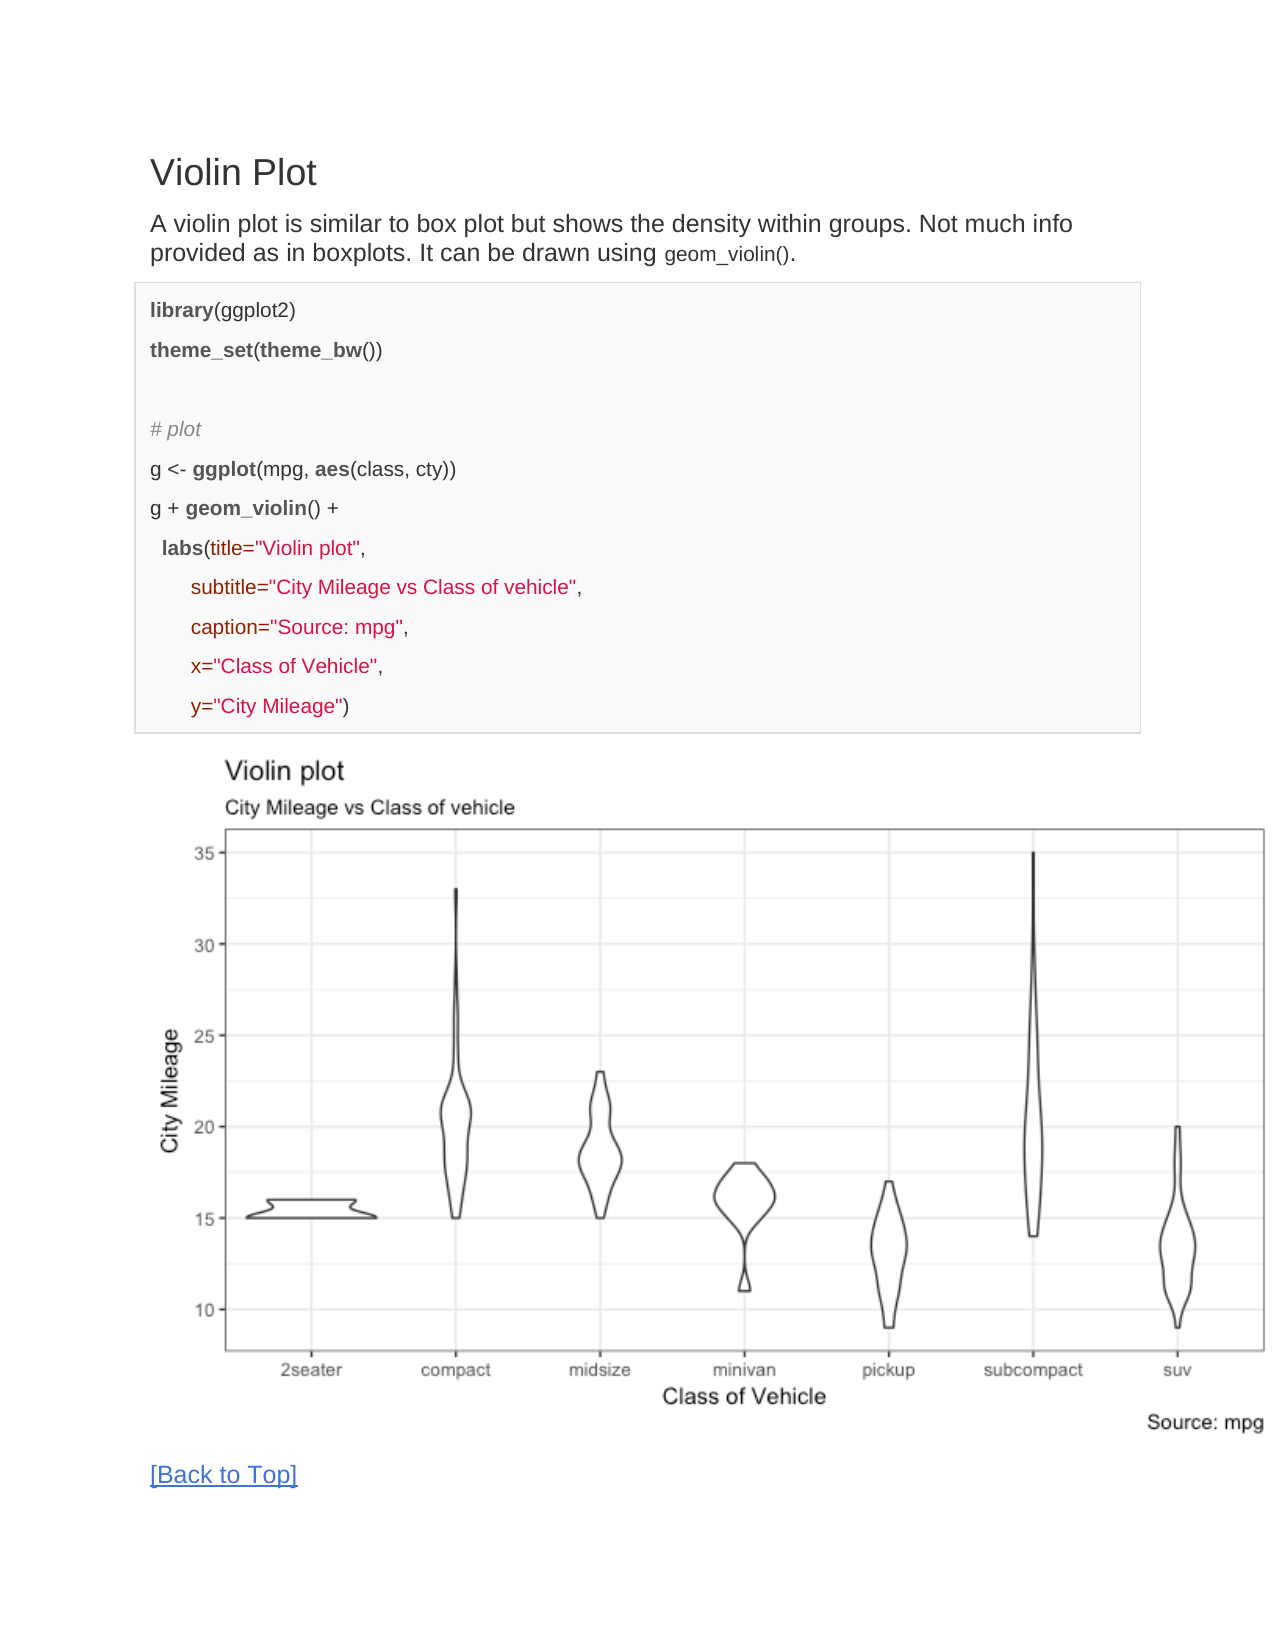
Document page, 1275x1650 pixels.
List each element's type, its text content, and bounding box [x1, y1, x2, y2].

text library(ggplot2) [136, 283, 1140, 321]
text x="Class of Vehicle", [136, 638, 1140, 678]
text g <- ggplot(mpg, aes(class, cty)) [136, 440, 1140, 480]
picture [150, 749, 1275, 1445]
text labs(title="Violin plot", [136, 519, 1140, 559]
text Violin Plot [150, 150, 1125, 193]
text g + geom_violin() + [136, 480, 1140, 519]
text y="City Mileage") [136, 678, 1140, 732]
text [Back to Top] [150, 1461, 1125, 1489]
text caption="Source: mpg", [136, 598, 1140, 638]
text theme_set(theme_bw()) [136, 321, 1140, 361]
text subtitle="City Mileage vs Class of vehicle", [136, 559, 1140, 598]
text A violin plot is similar to box plot but shows the density within groups. Not much info provided as in boxplots. It can be drawn using geom_violin(). [150, 209, 1125, 266]
text # plot [136, 401, 1140, 440]
